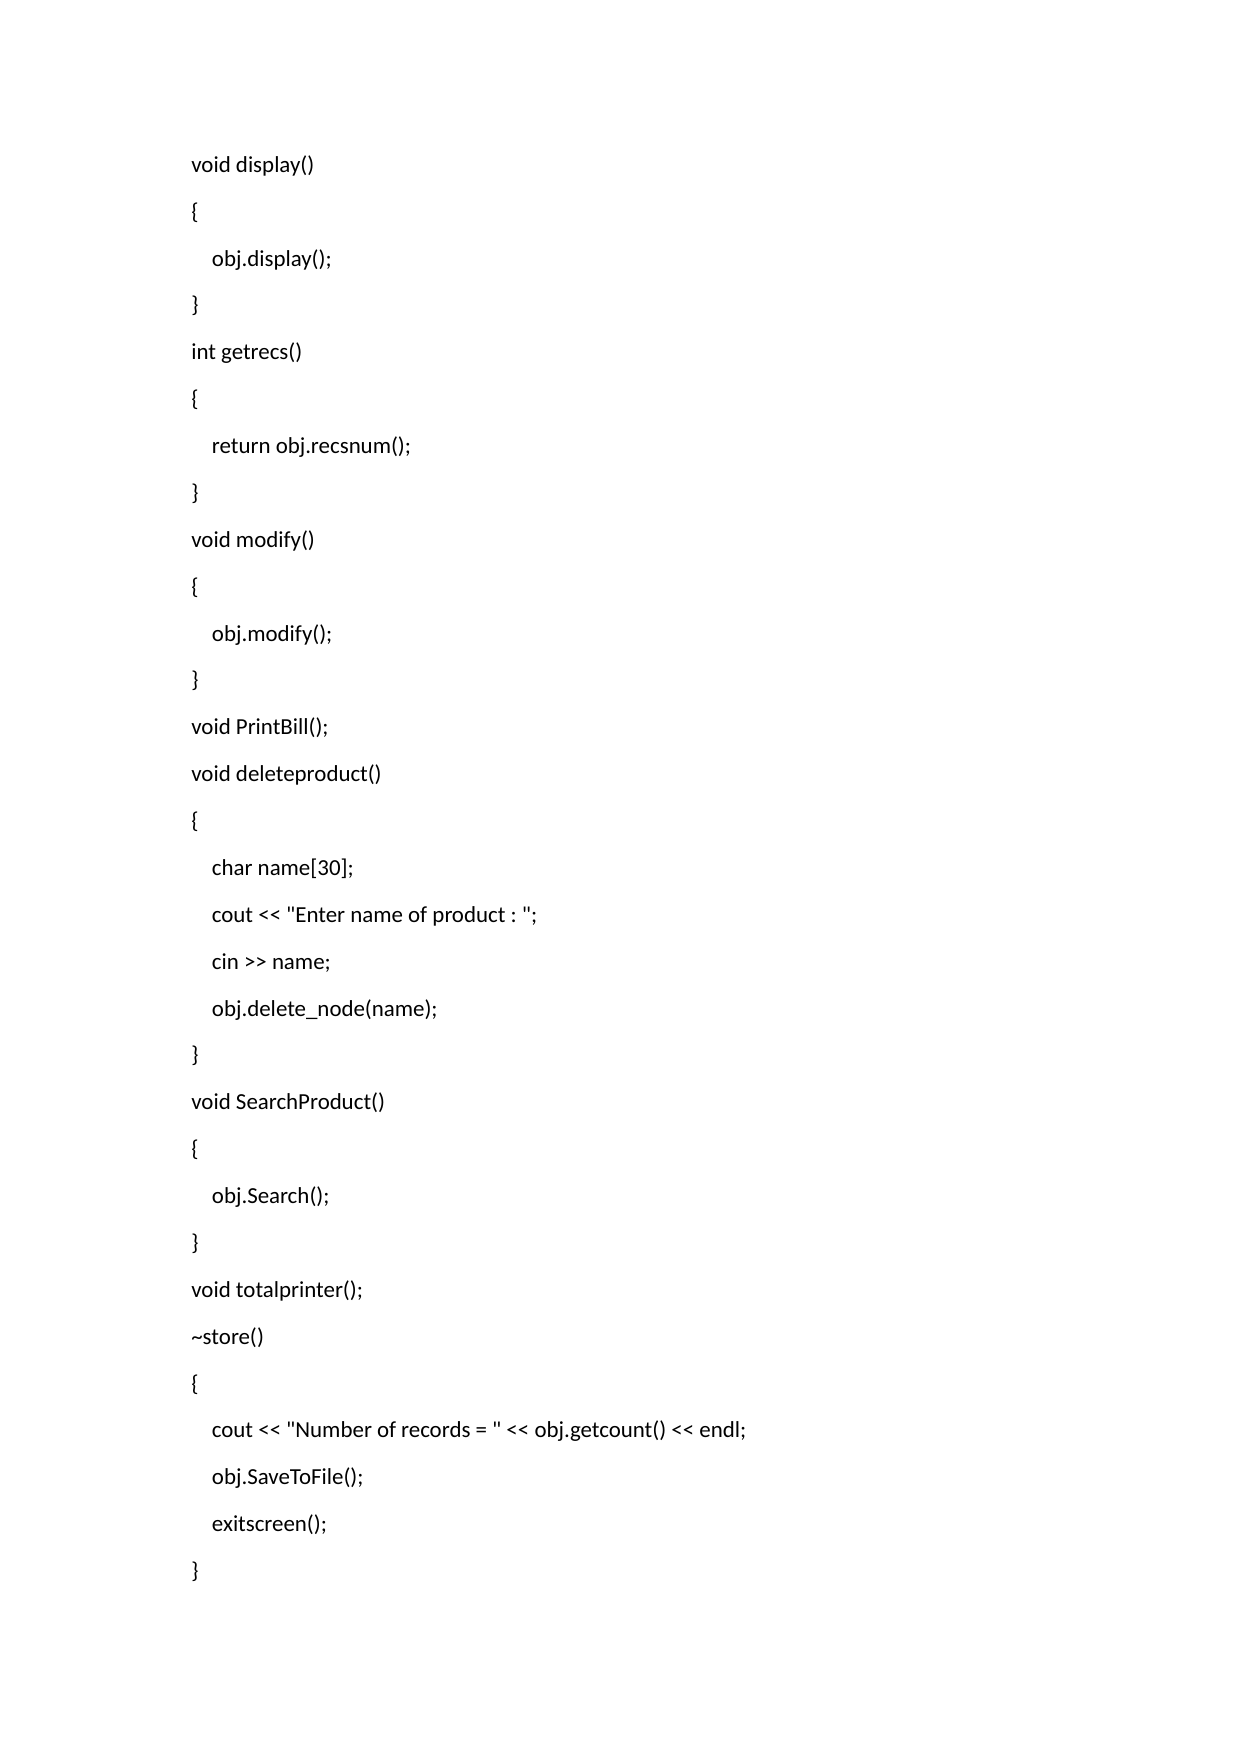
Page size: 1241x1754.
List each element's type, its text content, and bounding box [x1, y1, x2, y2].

text } [150, 1228, 1090, 1256]
text } [150, 1041, 1090, 1069]
text obj.display(); [150, 244, 1090, 272]
text exitscreen(); [150, 1509, 1090, 1537]
text { [150, 1369, 1090, 1397]
text void modify() [150, 525, 1090, 553]
text void totalprinter(); [150, 1275, 1090, 1303]
text obj.Search(); [150, 1181, 1090, 1209]
text return obj.recsnum(); [150, 431, 1090, 459]
text { [150, 197, 1090, 225]
text } [150, 1556, 1090, 1584]
text } [150, 478, 1090, 506]
text obj.modify(); [150, 619, 1090, 647]
text { [150, 572, 1090, 600]
text cin >> name; [150, 947, 1090, 975]
text { [150, 384, 1090, 412]
text void deleteproduct() [150, 759, 1090, 787]
text cout << "Enter name of product : "; [150, 900, 1090, 928]
text { [150, 806, 1090, 834]
text cout << "Number of records = " << obj.getcount() << endl; [150, 1416, 1090, 1444]
text void display() [150, 150, 1090, 178]
text obj.SaveToFile(); [150, 1462, 1090, 1491]
text int getrecs() [150, 337, 1090, 366]
text { [150, 1134, 1090, 1162]
text void PrintBill(); [150, 712, 1090, 741]
text ~store() [150, 1322, 1090, 1350]
text char name[30]; [150, 853, 1090, 881]
text void SearchProduct() [150, 1087, 1090, 1116]
text } [150, 666, 1090, 694]
text obj.delete_node(name); [150, 994, 1090, 1022]
text } [150, 291, 1090, 319]
